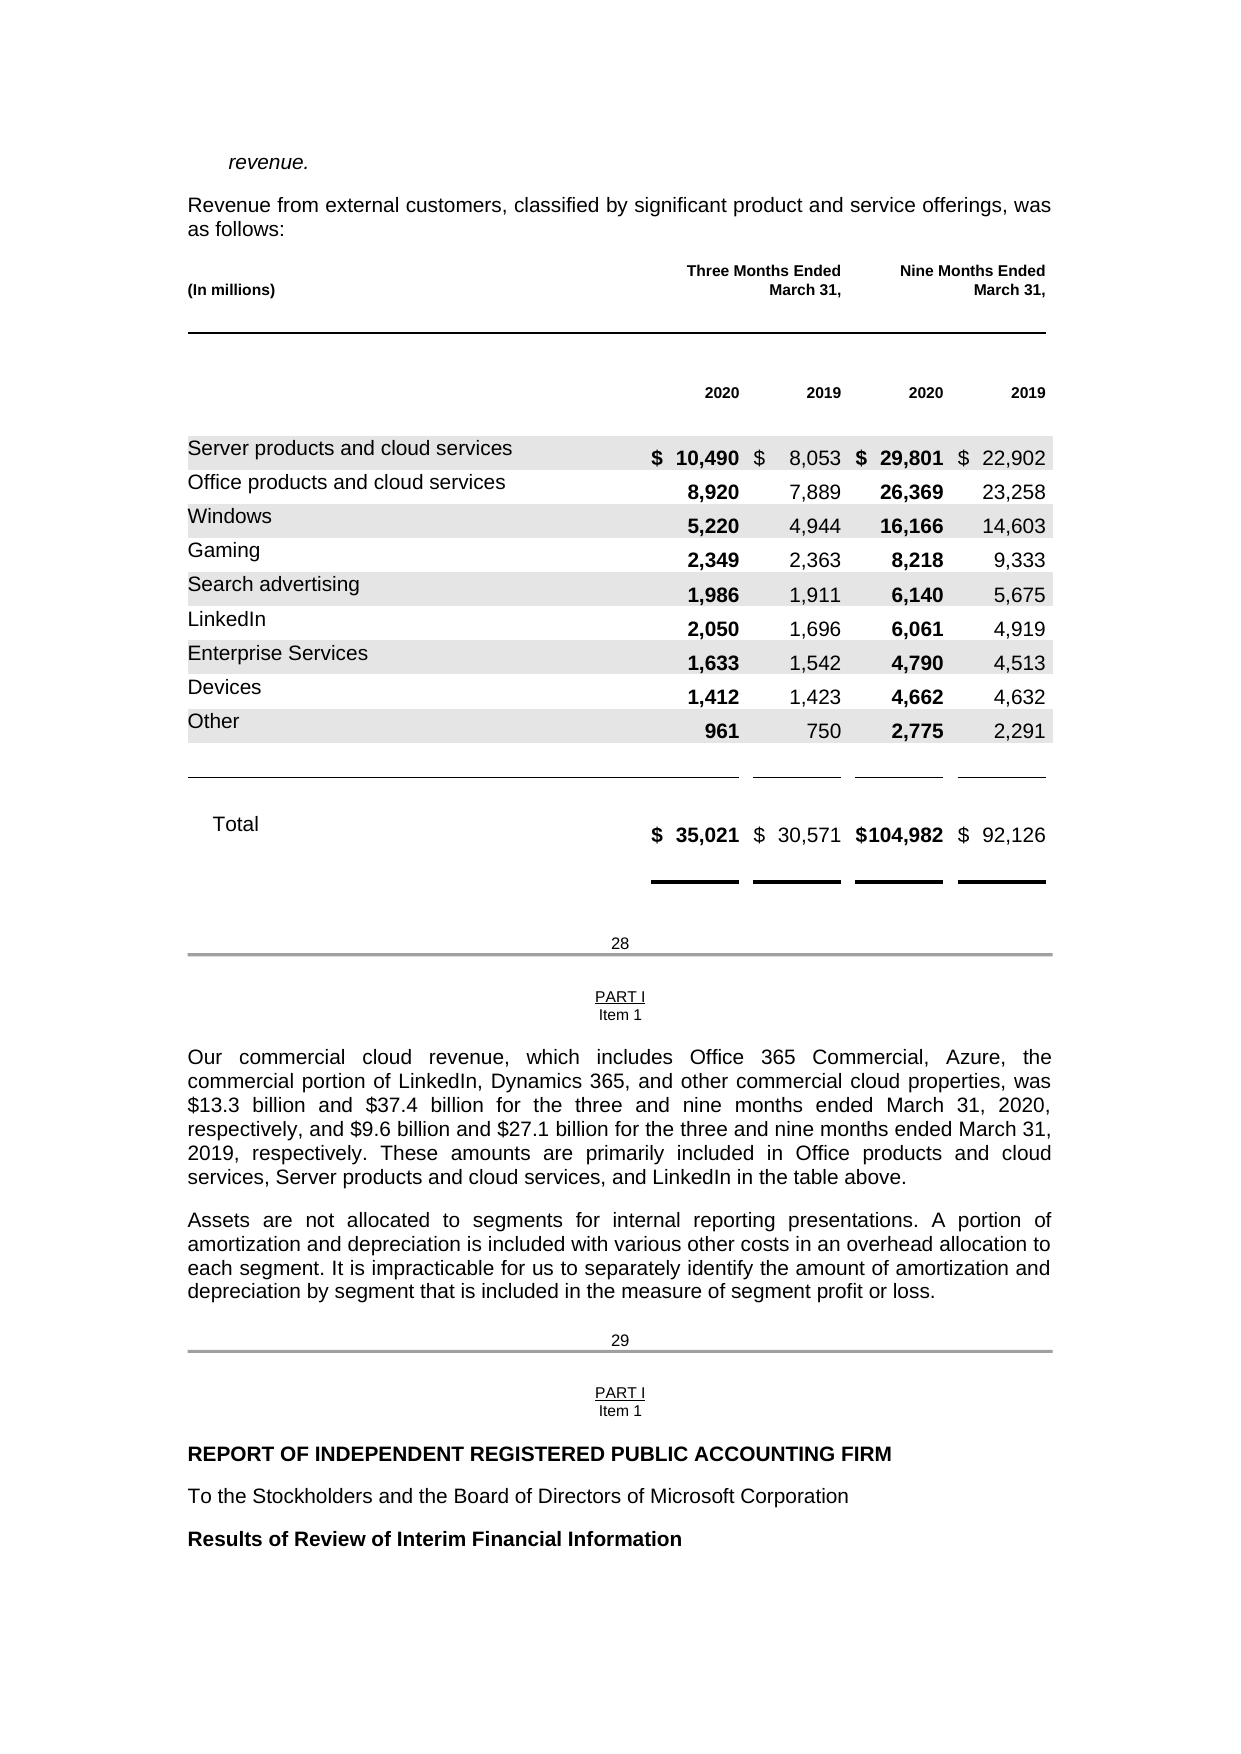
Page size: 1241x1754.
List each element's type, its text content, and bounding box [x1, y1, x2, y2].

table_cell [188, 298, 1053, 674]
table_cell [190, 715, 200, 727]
text Revenue from external customers, classified by significant product and service offerings, was as follows: [187, 193, 1053, 241]
text PART I [187, 1384, 1053, 1402]
text 28 [187, 934, 1053, 953]
text Item 1 [187, 1005, 1053, 1023]
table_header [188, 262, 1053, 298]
text Our commercial cloud revenue, which includes Office 365 Commercial, Azure, the commercial portion of LinkedIn, Dynamics 365, and other commercial cloud properties, was $13.3 billion and $37.4 billion for the three and nine months ended March 31, 2020, respectively, and $9.6 billion and $27.1 billion for the three and nine months ended March 31, 2019, respectively. These amounts are primarily included in Office products and cloud services, Server products and cloud services, and LinkedIn in the table above. [187, 1045, 1053, 1189]
text PART I [187, 987, 1053, 1005]
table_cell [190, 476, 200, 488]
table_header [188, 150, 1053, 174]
text Item 1 [187, 1402, 1053, 1420]
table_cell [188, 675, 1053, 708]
text Assets are not allocated to segments for internal reporting presentations. A portion of amortization and depreciation is included with various other costs in an overhead allocation to each segment. It is impracticable for us to separately identify the amount of amortization and depreciation by segment that is included in the measure of segment profit or loss. [187, 1207, 1053, 1303]
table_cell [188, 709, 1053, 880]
text To the Stockholders and the Board of Directors of Microsoft Corporation [187, 1484, 1053, 1508]
text 29 [187, 1331, 1053, 1349]
text Results of Review of Interim Financial Information [187, 1527, 1053, 1551]
text REPORT OF INDEPENDENT REGISTERED PUBLIC ACCOUNTING FIRM [187, 1441, 1053, 1465]
